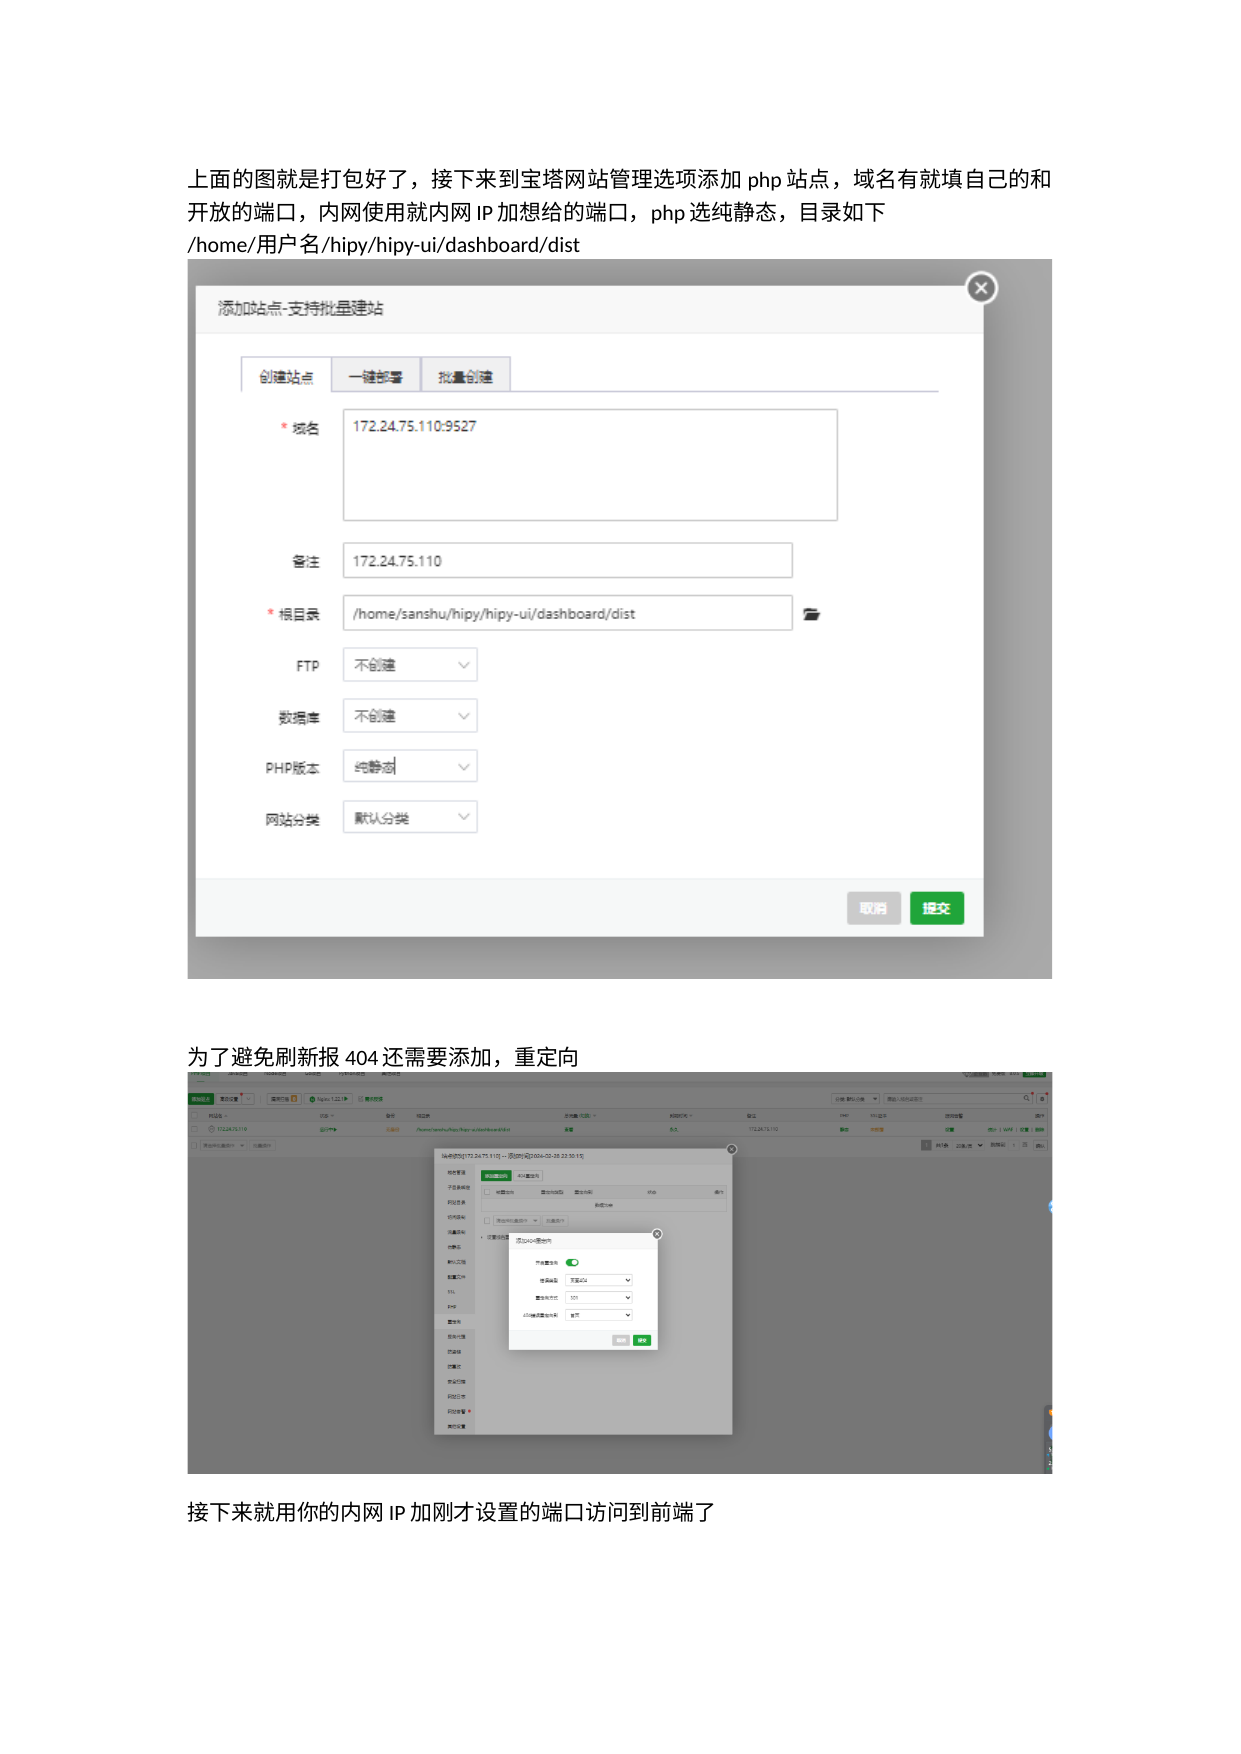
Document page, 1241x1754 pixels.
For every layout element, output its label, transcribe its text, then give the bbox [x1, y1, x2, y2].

list 为了避免刷新报404还需要添加，重定向 [187, 1039, 1053, 1072]
picture [187, 1072, 1053, 1474]
list 接下来就用你的内网IP加刚才设置的端口访问到前端了 [187, 1494, 1053, 1527]
list /home/用户名/hipy/hipy-ui/dashboard/dist [187, 227, 1053, 259]
picture [187, 259, 1053, 979]
list 上面的图就是打包好了，接下来到宝塔网站管理选项添加php站点，域名有就填自己的和开放的端口，内网使用就内网IP加想给的端口，php选纯静态，目录如下 [187, 162, 1053, 227]
